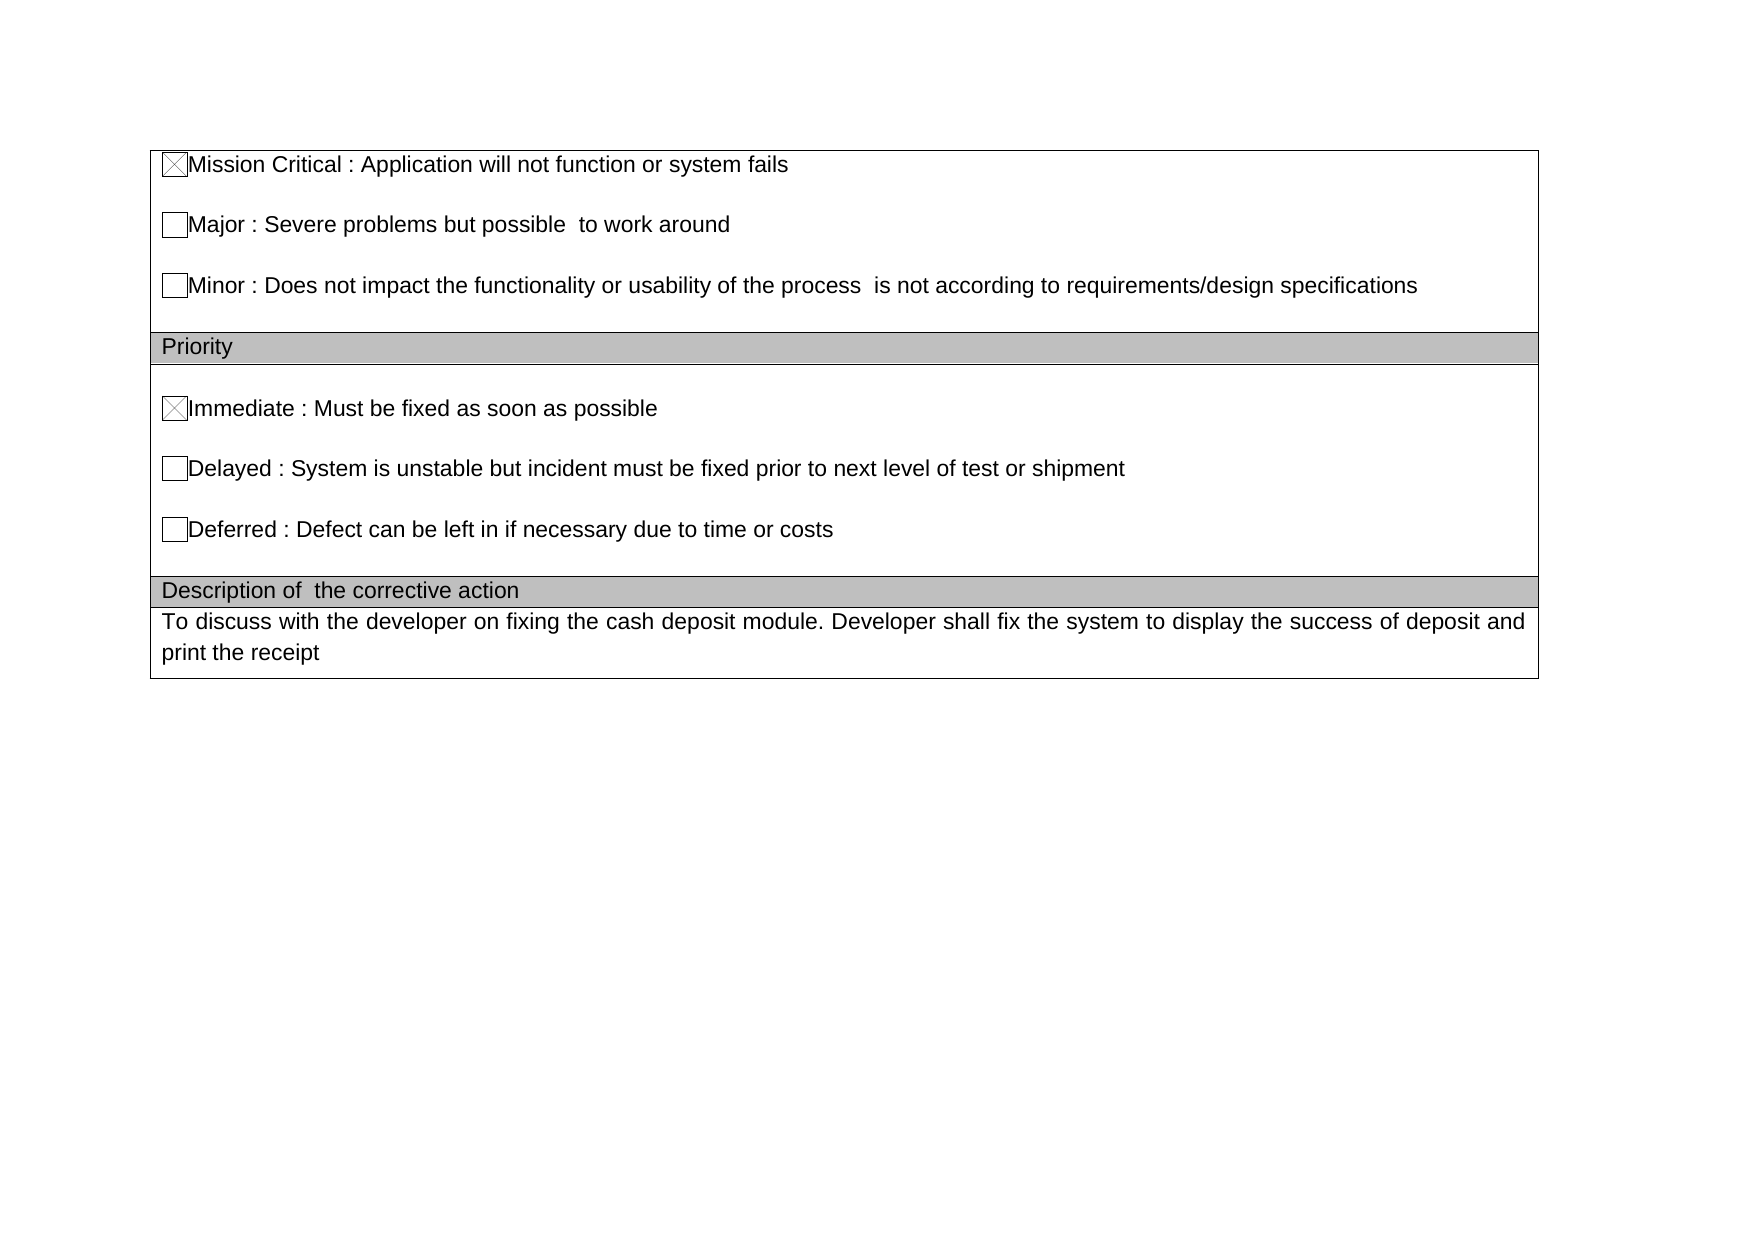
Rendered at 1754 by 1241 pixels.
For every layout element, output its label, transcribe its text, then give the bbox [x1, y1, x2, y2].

table_cell To discuss with the developer on fixing the cash deposit module. Developer shall fix the system to display the success of deposit and print the receipt [151, 608, 1538, 678]
table_cell Immediate : Must be fixed as soon as possible Delayed : System is unstable but incident must be fixed prior to next level of test or shipment Deferred : Defect can be left in if necessary due to time or costs [151, 365, 1538, 576]
table_cell Description of the corrective action [151, 577, 1538, 607]
table_cell Priority [151, 333, 1538, 363]
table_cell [151, 151, 1538, 332]
